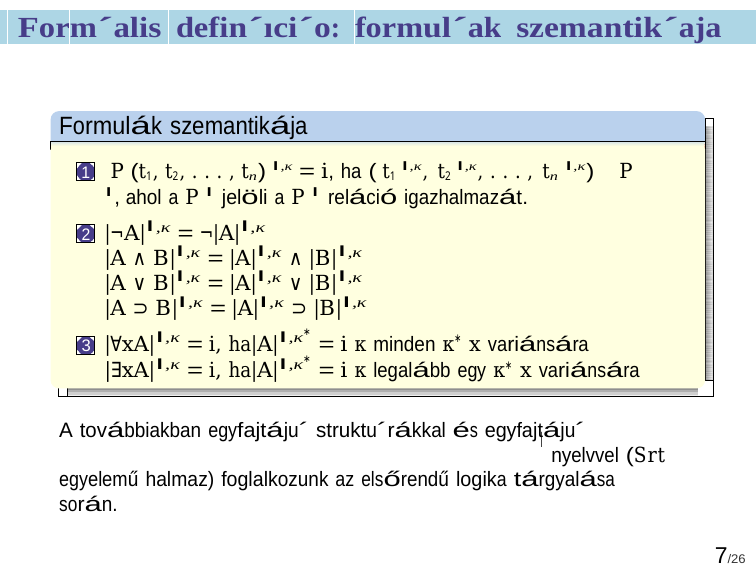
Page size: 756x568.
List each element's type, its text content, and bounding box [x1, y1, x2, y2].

list |∀xA|I,κ = i, ha|A|I,κ∗ = i κ minden κ∗ x variánsára [81, 330, 756, 356]
text |A ∧ B|I,κ = |A|I,κ ∧ |B|I,κ [104, 246, 756, 270]
text |A ⊃ B|I,κ = |A|I,κ ⊃ |B|I,κ [104, 295, 756, 321]
picture [68, 383, 713, 396]
subtitle Formulák szemantikája [59, 111, 756, 140]
picture [59, 389, 67, 396]
picture [706, 321, 713, 330]
picture [706, 140, 713, 220]
text 1 P (t1, t2, . . . , tn) I,κ = i, ha ( t1 I,κ, t2 I,κ, . . . , tn I,κ) P I, ahol a P I jelöli a P I reláció igazhalmazát. [81, 156, 653, 209]
text |A ∨ B|I,κ = |A|I,κ ∨ |B|I,κ [104, 270, 756, 295]
picture [51, 142, 705, 148]
picture [77, 163, 81, 180]
text 2 |¬A|I,κ = ¬|A|I,κ [81, 220, 756, 246]
text |∃xA|I,κ = i, ha|A|I,κ∗ = i κ legalább egy κ∗ x variánsára [104, 356, 756, 383]
picture [77, 337, 81, 354]
picture [77, 225, 81, 242]
text A továbbiakban egyfajtáju´ struktu´rákkal és egyfajtáju´ nyelvvel (Srt egyelemű halmaz) foglalkozunk az elsőrendű logika tárgyalása során. [59, 418, 665, 515]
